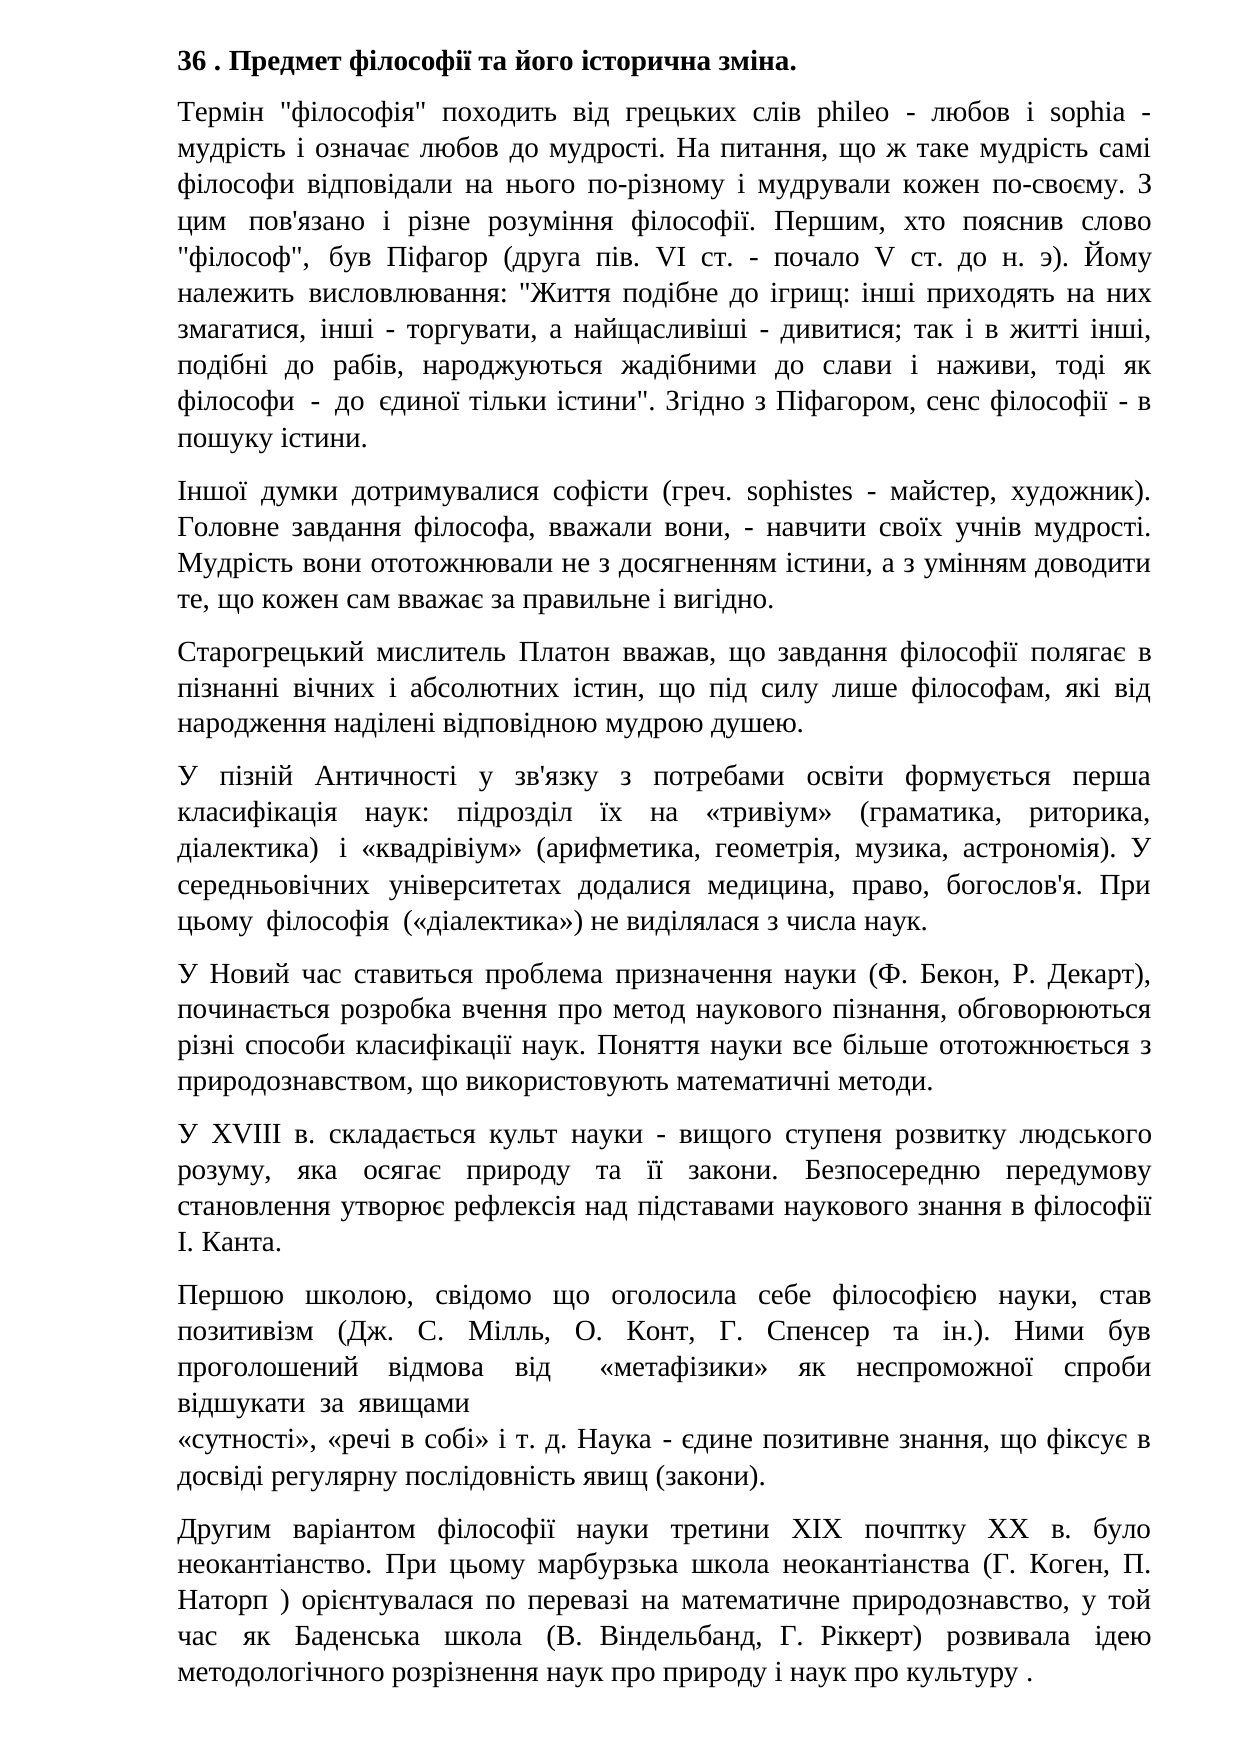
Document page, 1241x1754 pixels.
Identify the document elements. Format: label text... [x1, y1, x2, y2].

text «сутності», «речі в собі» і т. д. Наука - єдине позитивне знання, що фіксує в досвіді регулярну послідовність явищ (закони). [177, 1422, 1151, 1491]
text У пізній Античності у зв'язку з потребами освіти формується перша класифікація наук: підрозділ їх на «тривіум» (граматика, риторика, діалектика) і «квадрівіум» (арифметика, геометрія, музика, астрономія). У середньовічних університетах додалися медицина, право, богослов'я. При цьому філософія («діалектика») не виділялася з числа наук. [177, 758, 1151, 936]
text У XVIII в. складається культ науки - вищого ступеня розвитку людського розуму, яка осягає природу та її закони. Безпосередню передумову становлення утворює рефлексія над підставами наукового знання в філософії І. Канта. [177, 1116, 1152, 1258]
text Термін "філософія" походить від грецьких слів phileo - любов і sophia - мудрість і означає любов до мудрості. На питання, що ж таке мудрість самі філософи відповідали на нього по-різному і мудрували кожен по-своєму. З цим пов'язано і різне розуміння філософії. Першим, хто пояснив слово "філософ", був Піфагор (друга пів. VI ст. - почало V ст. до н. э). Йому належить висловлювання: "Життя подібне до ігрищ: інші приходять на них змагатися, інші - торгувати, а найщасливіші - дивитися; так і в житті інші, подібні до рабів, народжуються жадібними до слави і наживи, тоді як філософи - до єдиної тільки істини". Згідно з Піфагором, сенс філософії - в пошуку істини. [177, 94, 1152, 453]
text У Новий час ставиться проблема призначення науки (Ф. Бекон, Р. Декарт), починається розробка вчення про метод наукового пізнання, обговорюються різні способи класифікації наук. Поняття науки все більше ототожнюється з природознавством, що використовують математичні методи. [177, 956, 1151, 1097]
text Старогрецький мислитель Платон вважав, що завдання філософії полягає в пізнанні вічних і абсолютних істин, що під силу лише філософам, які від народження наділені відповідною мудрою душею. [177, 634, 1151, 739]
text Першою школою, свідомо що оголосила себе філософією науки, став позитивізм (Дж. С. Мілль, О. Конт, Г. Спенсер та ін.). Ними був проголошений відмова від «метафізики» як неспроможної спроби відшукати за явищами [177, 1277, 1151, 1419]
subtitle 36 . Предмет філософії та його історична зміна. [177, 43, 1163, 76]
text Другим варіантом філософії науки третини XIX почптку XX в. було неокантіанство. При цьому марбурзька школа неокантіанства (Г. Коген, П. Наторп ) орієнтувалася по перевазі на математичне природознавство, у той час як Баденська школа (В. Віндельбанд, Г. Ріккерт) розвивала ідею методологічного розрізнення наук про природу і наук про культуру . [177, 1511, 1152, 1688]
text Іншої думки дотримувалися софісти (греч. sophistes - майстер, художник). Головне завдання філософа, вважали вони, - навчити своїх учнів мудрості. Мудрість вони ототожнювали не з досягненням істини, а з умінням доводити те, що кожен сам вважає за правильне і вигідно. [177, 473, 1151, 614]
